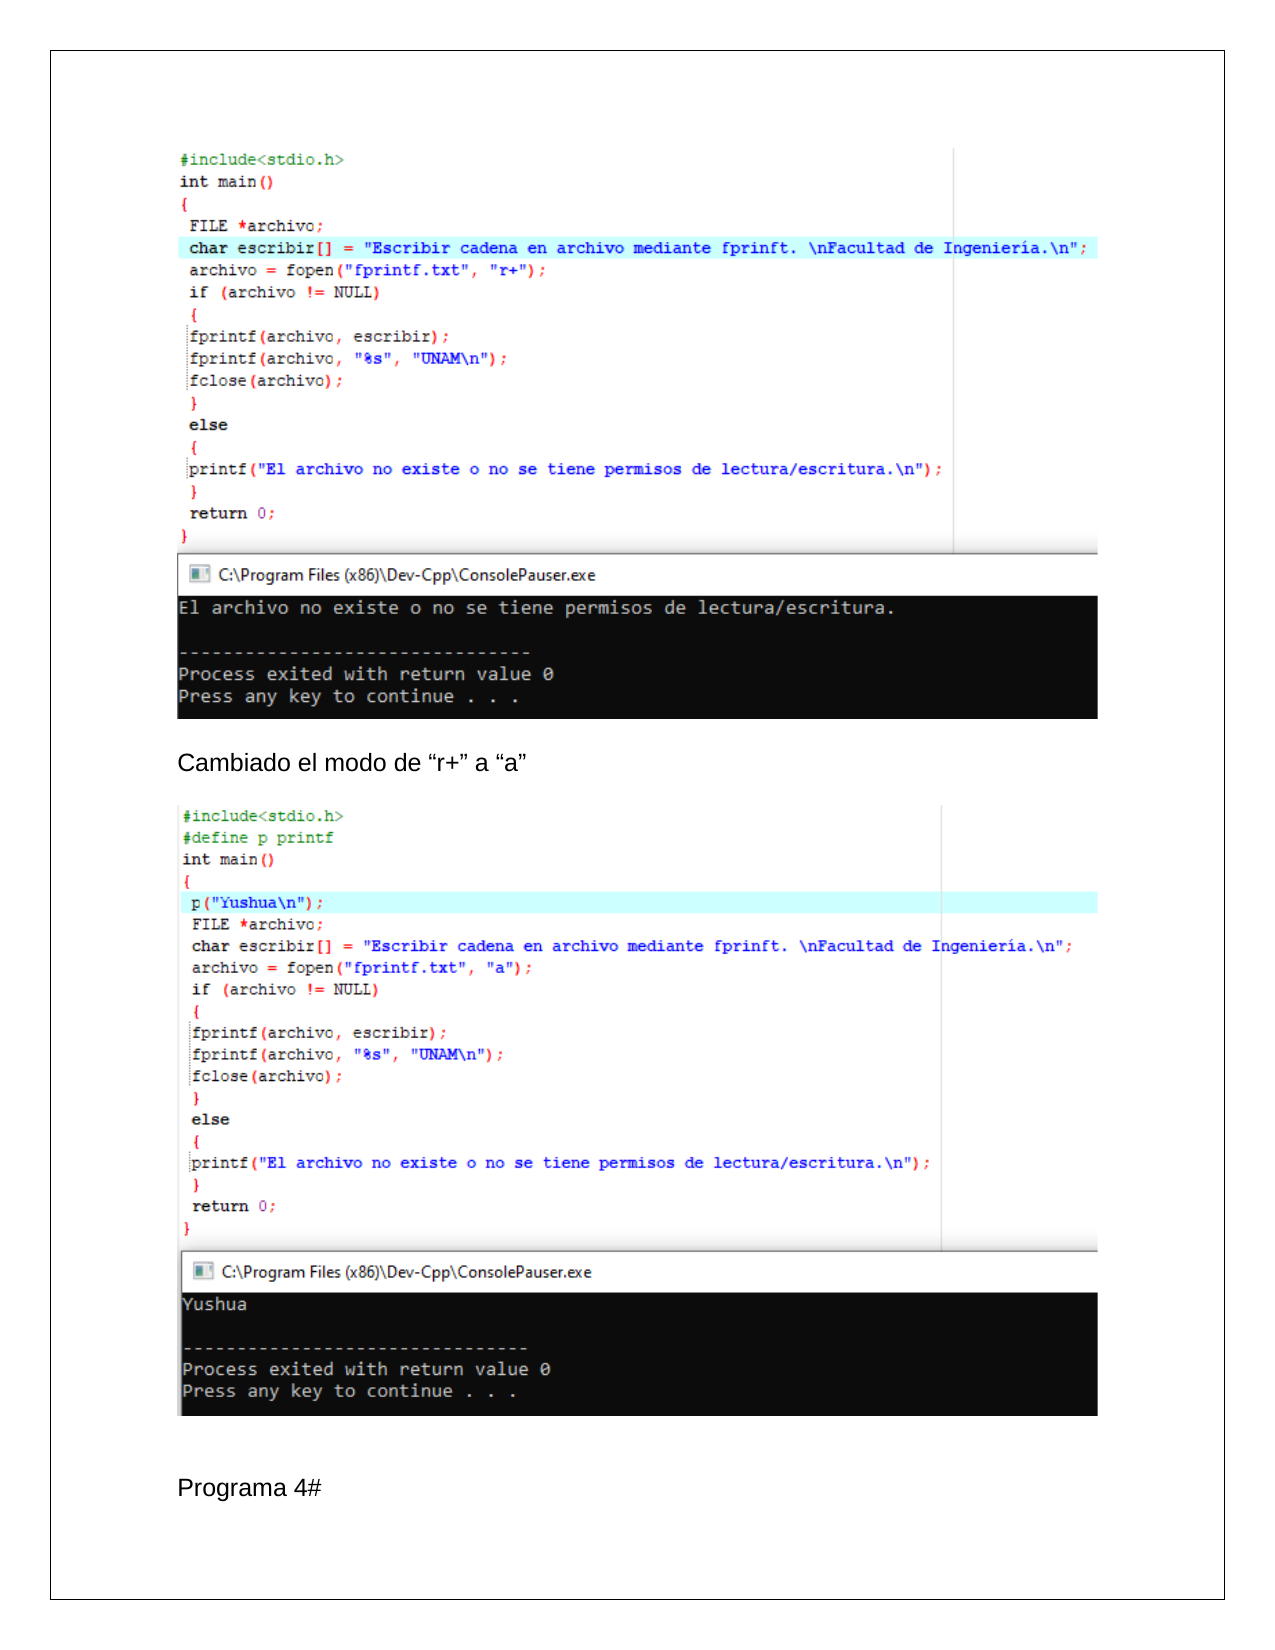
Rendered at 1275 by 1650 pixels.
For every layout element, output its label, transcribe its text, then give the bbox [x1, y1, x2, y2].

picture [177, 147, 1098, 719]
text Cambiado el modo de “r+” a “a” [177, 748, 1098, 776]
picture [177, 805, 1098, 1416]
text Programa 4# [177, 1473, 1098, 1502]
